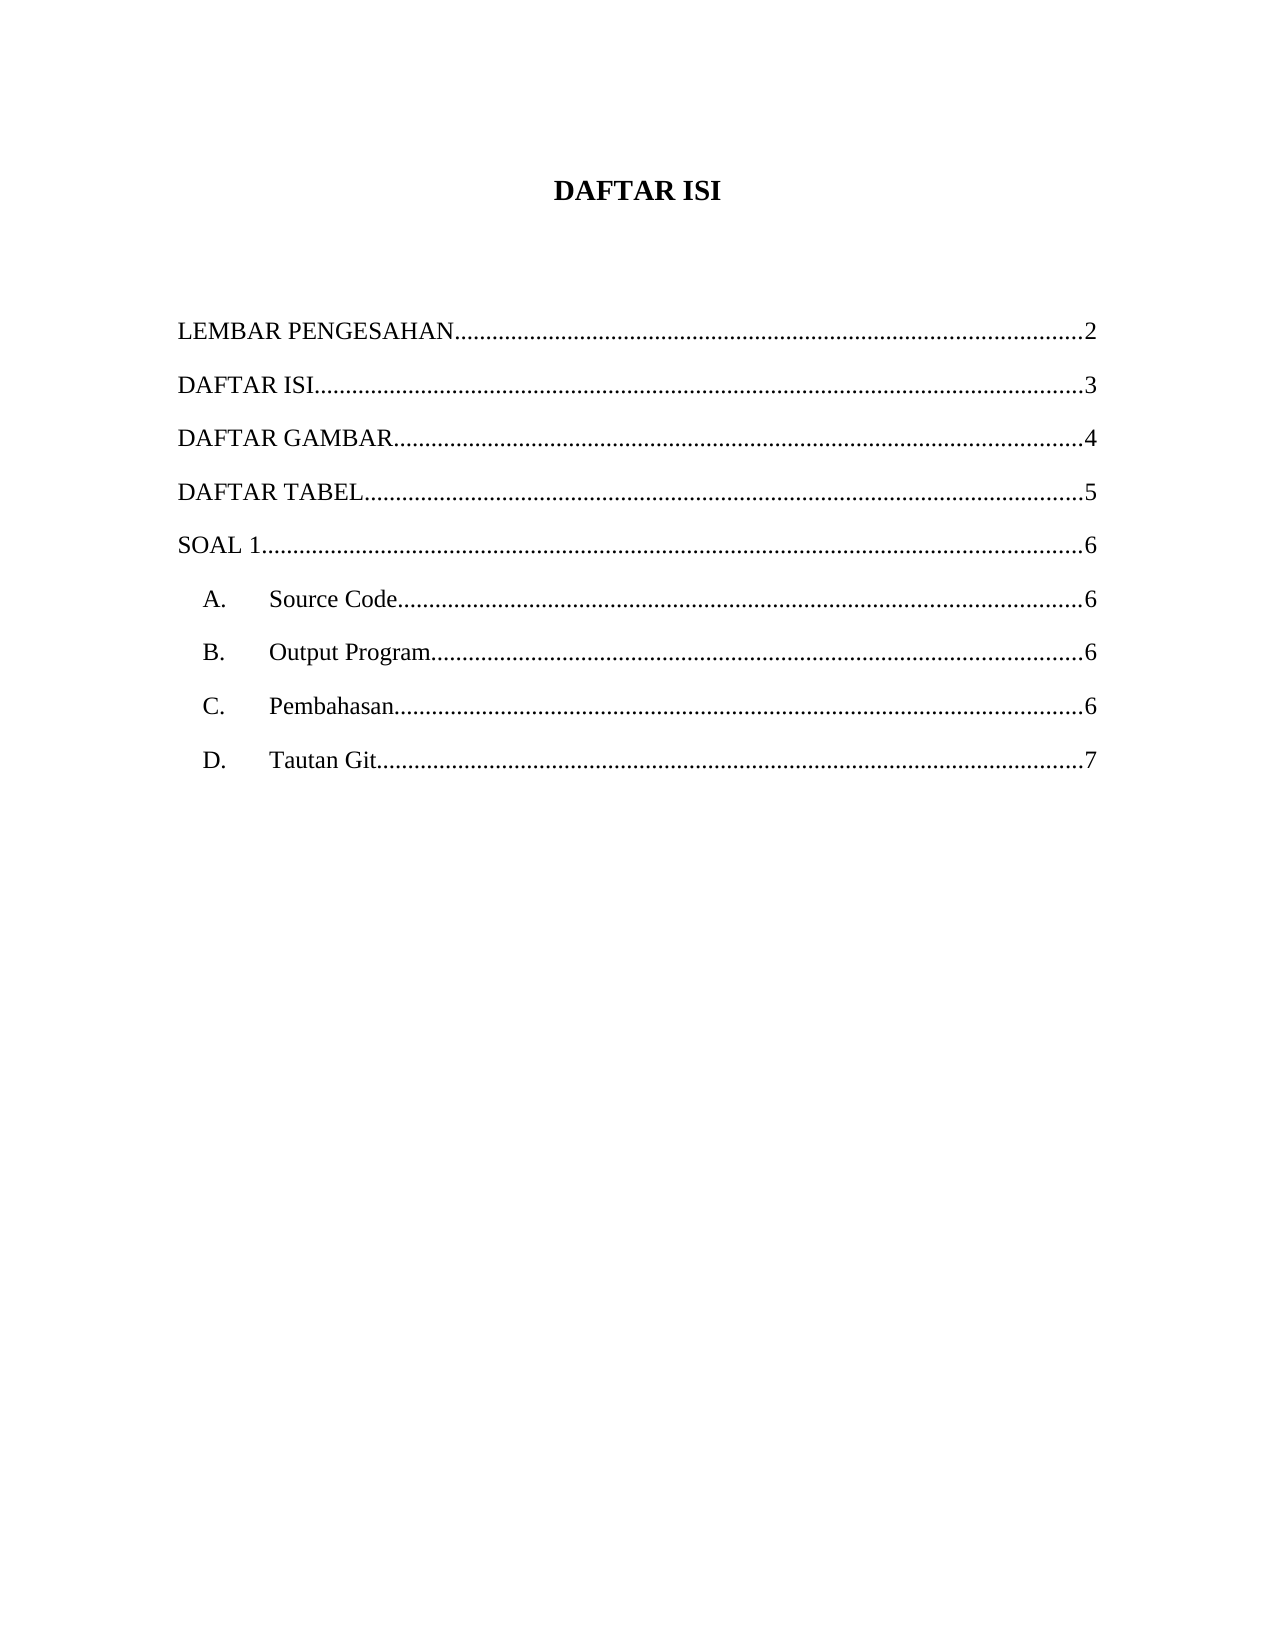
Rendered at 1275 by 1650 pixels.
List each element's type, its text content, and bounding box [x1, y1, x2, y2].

subtitle DAFTAR ISI [177, 173, 1098, 206]
